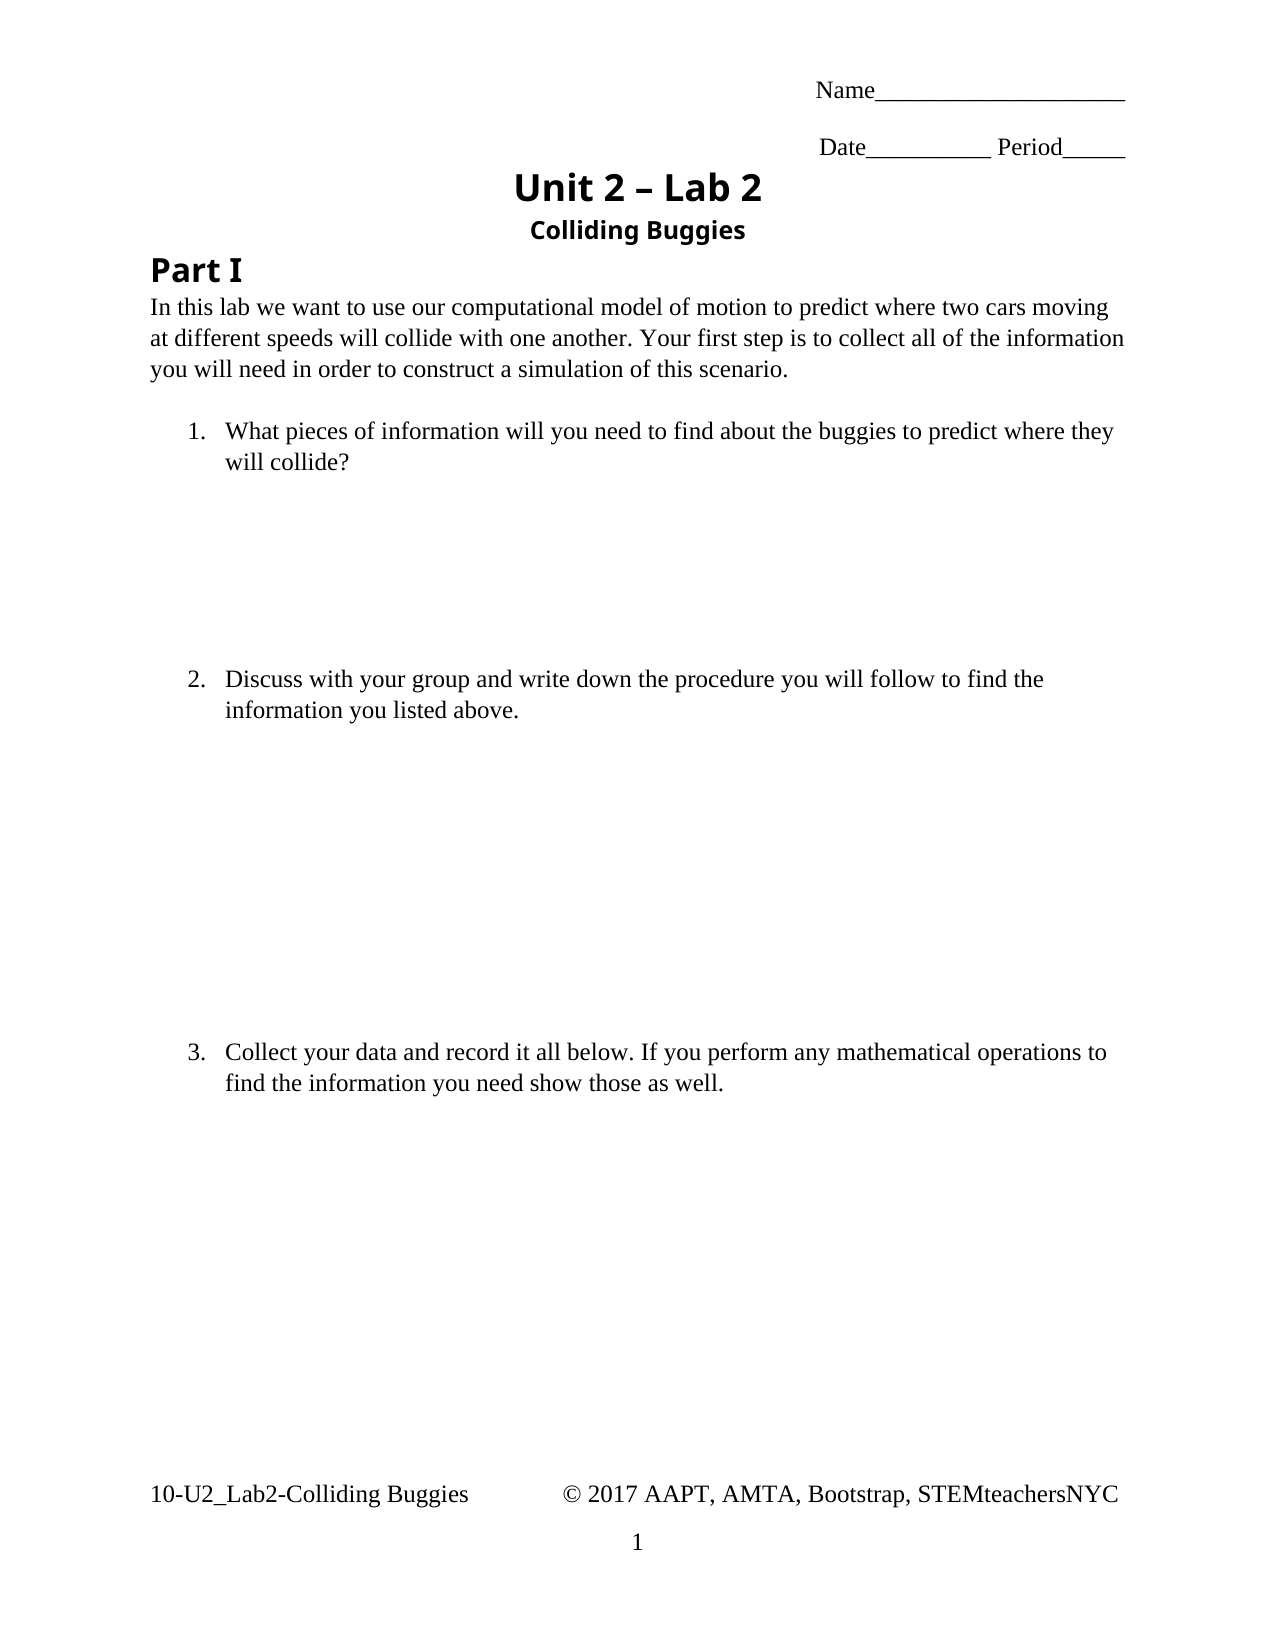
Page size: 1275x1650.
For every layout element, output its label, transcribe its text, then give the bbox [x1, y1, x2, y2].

text In this lab we want to use our computational model of motion to predict where two cars moving at different speeds will collide with one another. Your first step is to collect all of the information you will need in order to construct a simulation of this scenario. [150, 292, 1125, 383]
list What pieces of information will you need to find about the buggies to predict where they will collide? [187, 416, 1125, 476]
list Collect your data and record it all below. If you perform any mathematical operations to find the information you need show those as well. [187, 1037, 1125, 1097]
text Unit 2 – Lab 2 [150, 161, 1125, 212]
text Part I [150, 246, 1125, 292]
text Colliding Buggies [150, 212, 1125, 246]
list Discuss with your group and write down the procedure you will follow to find the information you listed above. [187, 664, 1125, 724]
